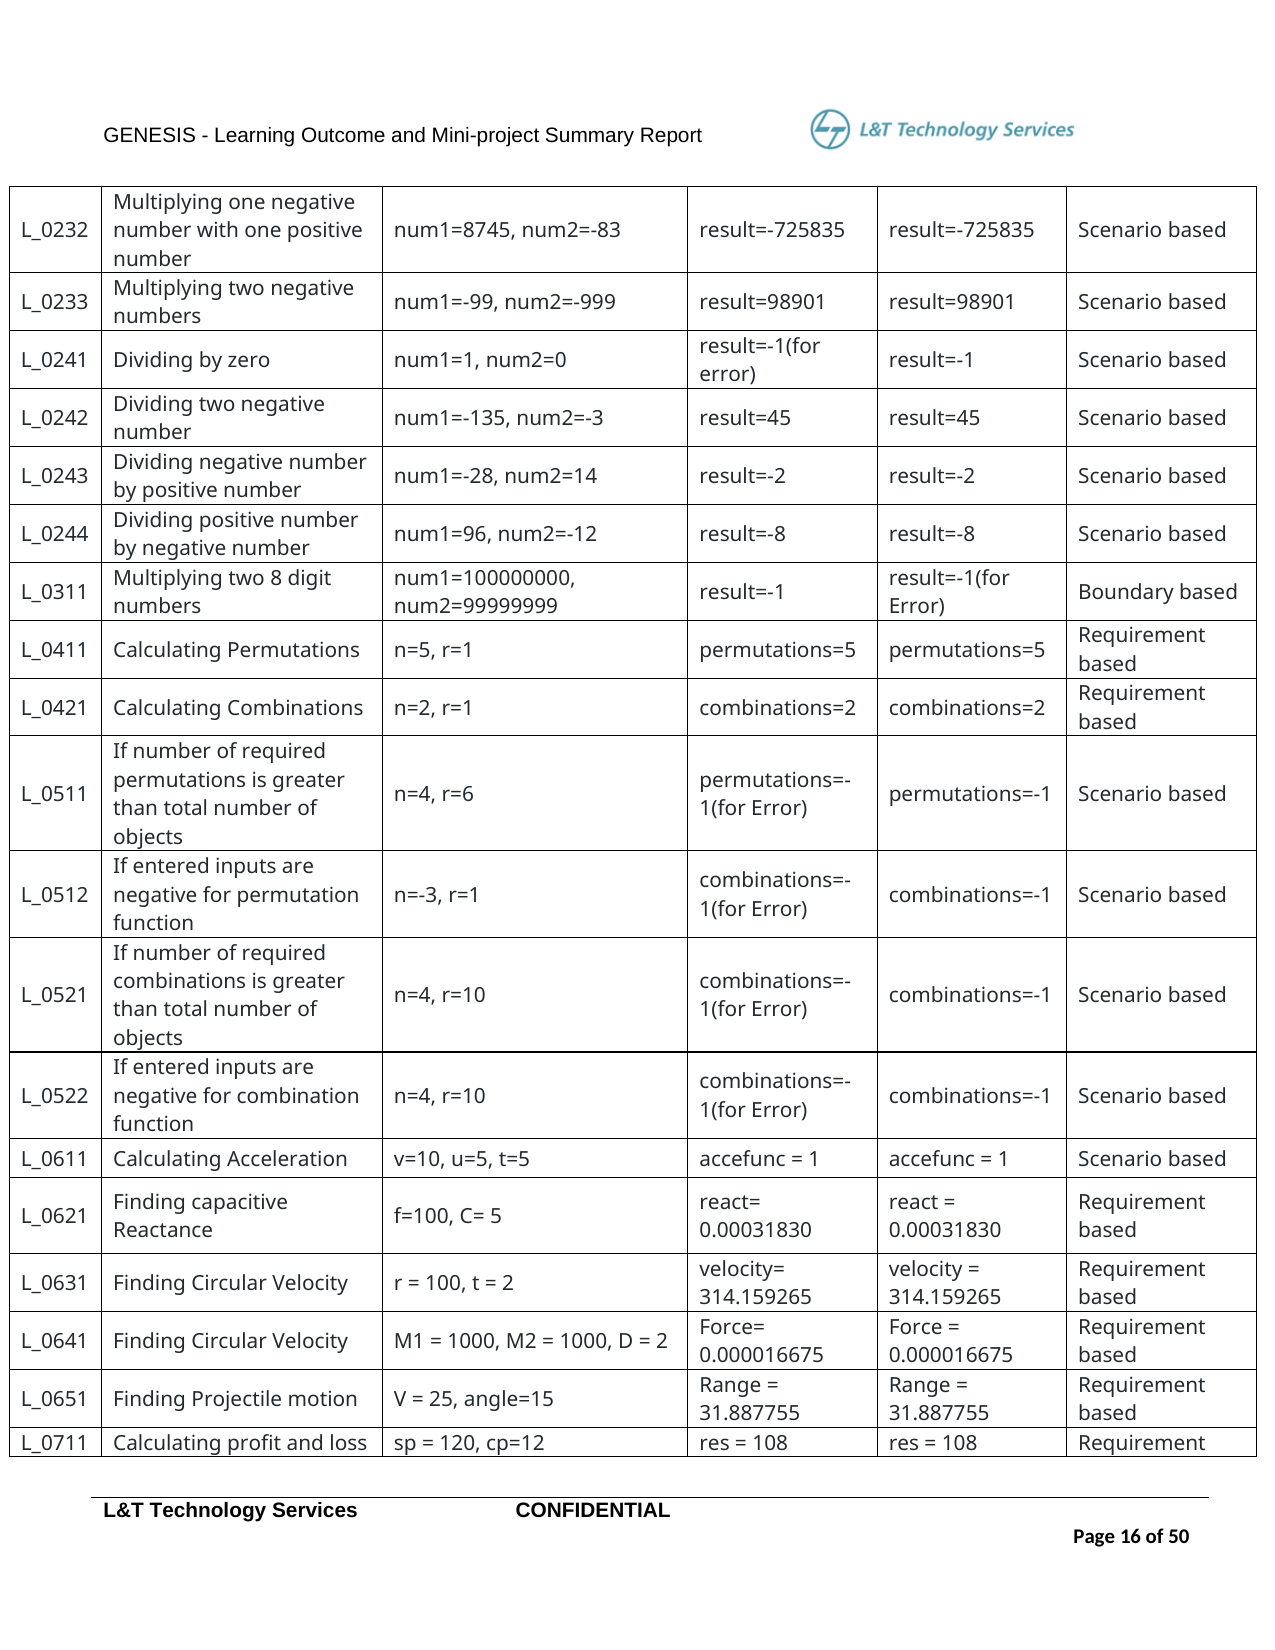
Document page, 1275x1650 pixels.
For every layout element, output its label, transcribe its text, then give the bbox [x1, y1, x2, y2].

table_cell V = 25, angle=15 [383, 1370, 687, 1427]
table_cell accefunc = 1 [688, 1139, 877, 1177]
table_cell combinations=-1(for Error) [688, 938, 877, 1051]
table_cell combinations=2 [878, 679, 1066, 735]
table_cell n=4, r=10 [383, 938, 687, 1051]
table_cell Scenario based [1067, 273, 1256, 330]
table_cell velocity = 314.159265 [878, 1254, 1066, 1311]
table_cell result=-8 [688, 505, 877, 562]
table_cell L_0311 [10, 563, 101, 619]
table_cell Dividing by zero [102, 331, 382, 388]
table_cell Dividing two negative number [102, 389, 382, 446]
table_cell L_0233 [10, 273, 101, 330]
table_cell num1=-135, num2=-3 [383, 389, 687, 446]
table_cell L_0421 [10, 679, 101, 735]
table_cell Calculating Acceleration [102, 1139, 382, 1177]
table_cell Scenario based [1067, 1139, 1256, 1177]
table_cell accefunc = 1 [878, 1139, 1066, 1177]
table_cell Requirement based [1067, 1178, 1256, 1253]
table_cell result=-1(for Error) [878, 563, 1066, 619]
table_cell If number of required permutations is greater than total number of objects [102, 736, 382, 850]
table_cell v=10, u=5, t=5 [383, 1139, 687, 1177]
table_cell result=-8 [878, 505, 1066, 562]
table_cell Requirement based [1067, 1428, 1256, 1456]
table_cell Scenario based [1067, 851, 1256, 937]
table_cell r = 100, t = 2 [383, 1254, 687, 1311]
table_cell react = 0.00031830 [878, 1178, 1066, 1253]
table_cell Dividing positive number by negative number [102, 505, 382, 562]
table_cell permutations=-1 [878, 736, 1066, 850]
table_cell n=5, r=1 [383, 621, 687, 677]
table_cell L_0621 [10, 1178, 101, 1253]
table_cell L_0243 [10, 447, 101, 504]
table_cell Scenario based [1067, 938, 1256, 1051]
table_cell combinations=-1(for Error) [688, 1053, 877, 1138]
table_cell combinations=-1(for Error) [688, 851, 877, 937]
table_cell result=45 [878, 389, 1066, 446]
table_cell num1=-99, num2=-999 [383, 273, 687, 330]
table_cell n=4, r=10 [383, 1053, 687, 1138]
table_cell Range = 31.887755 [688, 1370, 877, 1427]
table_cell Finding Circular Velocity [102, 1254, 382, 1311]
table_cell res = 108 [878, 1428, 1066, 1456]
table_cell If entered inputs are negative for permutation function [102, 851, 382, 937]
table_cell Requirement based [1067, 1254, 1256, 1311]
table_cell result=98901 [688, 273, 877, 330]
table_cell Multiplying two negative numbers [102, 273, 382, 330]
table_cell If entered inputs are negative for combination function [102, 1053, 382, 1138]
table_cell result=-2 [878, 447, 1066, 504]
table_cell combinations=-1 [878, 1053, 1066, 1138]
table_cell Calculating profit and loss [102, 1428, 382, 1456]
table_cell Calculating Combinations [102, 679, 382, 735]
table_cell L_0411 [10, 621, 101, 677]
table_cell M1 = 1000, M2 = 1000, D = 2 [383, 1312, 687, 1369]
table_cell L_0512 [10, 851, 101, 937]
table_cell Scenario based [1067, 389, 1256, 446]
table_cell If number of required combinations is greater than total number of objects [102, 938, 382, 1051]
table_cell Requirement based [1067, 1370, 1256, 1427]
table_cell L_0511 [10, 736, 101, 850]
table_cell Dividing negative number by positive number [102, 447, 382, 504]
table_cell Calculating Permutations [102, 621, 382, 677]
table_cell combinations=2 [688, 679, 877, 735]
table_cell L_0241 [10, 331, 101, 388]
table_cell Scenario based [1067, 1053, 1256, 1138]
table_cell L_0242 [10, 389, 101, 446]
table_cell L_0631 [10, 1254, 101, 1311]
table_cell n=2, r=1 [383, 679, 687, 735]
table_cell Requirement based [1067, 621, 1256, 677]
table_cell L_0232 [10, 187, 101, 272]
table_cell num1=96, num2=-12 [383, 505, 687, 562]
table_cell sp = 120, cp=12 [383, 1428, 687, 1456]
table_cell Boundary based [1067, 563, 1256, 619]
table_cell Requirement based [1067, 679, 1256, 735]
table_cell Scenario based [1067, 505, 1256, 562]
table_cell num1=100000000, num2=99999999 [383, 563, 687, 619]
table_cell num1=1, num2=0 [383, 331, 687, 388]
table_cell Force= 0.000016675 [688, 1312, 877, 1369]
table_cell result=-1(for error) [688, 331, 877, 388]
table_cell result=-1 [878, 331, 1066, 388]
table_cell n=-3, r=1 [383, 851, 687, 937]
table_cell permutations=-1(for Error) [688, 736, 877, 850]
table_cell Finding Circular Velocity [102, 1312, 382, 1369]
table_cell L_0711 [10, 1428, 101, 1456]
table_cell Force = 0.000016675 [878, 1312, 1066, 1369]
picture [808, 98, 1075, 162]
table_cell permutations=5 [688, 621, 877, 677]
table_cell L_0244 [10, 505, 101, 562]
table_cell res = 108 [688, 1428, 877, 1456]
table_cell result=-725835 [688, 187, 877, 272]
table_cell Requirement based [1067, 1312, 1256, 1369]
table_cell result=-2 [688, 447, 877, 504]
table_cell num1=8745, num2=-83 [383, 187, 687, 272]
table_cell Scenario based [1067, 447, 1256, 504]
table_cell Scenario based [1067, 331, 1256, 388]
table_cell num1=-28, num2=14 [383, 447, 687, 504]
table_cell result=-1 [688, 563, 877, 619]
table_cell L_0521 [10, 938, 101, 1051]
table_cell L_0522 [10, 1053, 101, 1138]
table_cell L_0641 [10, 1312, 101, 1369]
table_cell Scenario based [1067, 736, 1256, 850]
table_cell Range = 31.887755 [878, 1370, 1066, 1427]
table_cell Finding capacitive Reactance [102, 1178, 382, 1253]
table_cell Scenario based [1067, 187, 1256, 272]
table_cell combinations=-1 [878, 938, 1066, 1051]
table_cell permutations=5 [878, 621, 1066, 677]
table_cell velocity= 314.159265 [688, 1254, 877, 1311]
table_cell Multiplying one negative number with one positive number [102, 187, 382, 272]
table_cell react= 0.00031830 [688, 1178, 877, 1253]
table_cell f=100, C= 5 [383, 1178, 687, 1253]
table_cell L_0651 [10, 1370, 101, 1427]
table_cell result=98901 [878, 273, 1066, 330]
table_cell Finding Projectile motion [102, 1370, 382, 1427]
table_cell result=-725835 [878, 187, 1066, 272]
table_cell combinations=-1 [878, 851, 1066, 937]
table_cell n=4, r=6 [383, 736, 687, 850]
table_cell L_0611 [10, 1139, 101, 1177]
table_cell Multiplying two 8 digit numbers [102, 563, 382, 619]
table_cell result=45 [688, 389, 877, 446]
